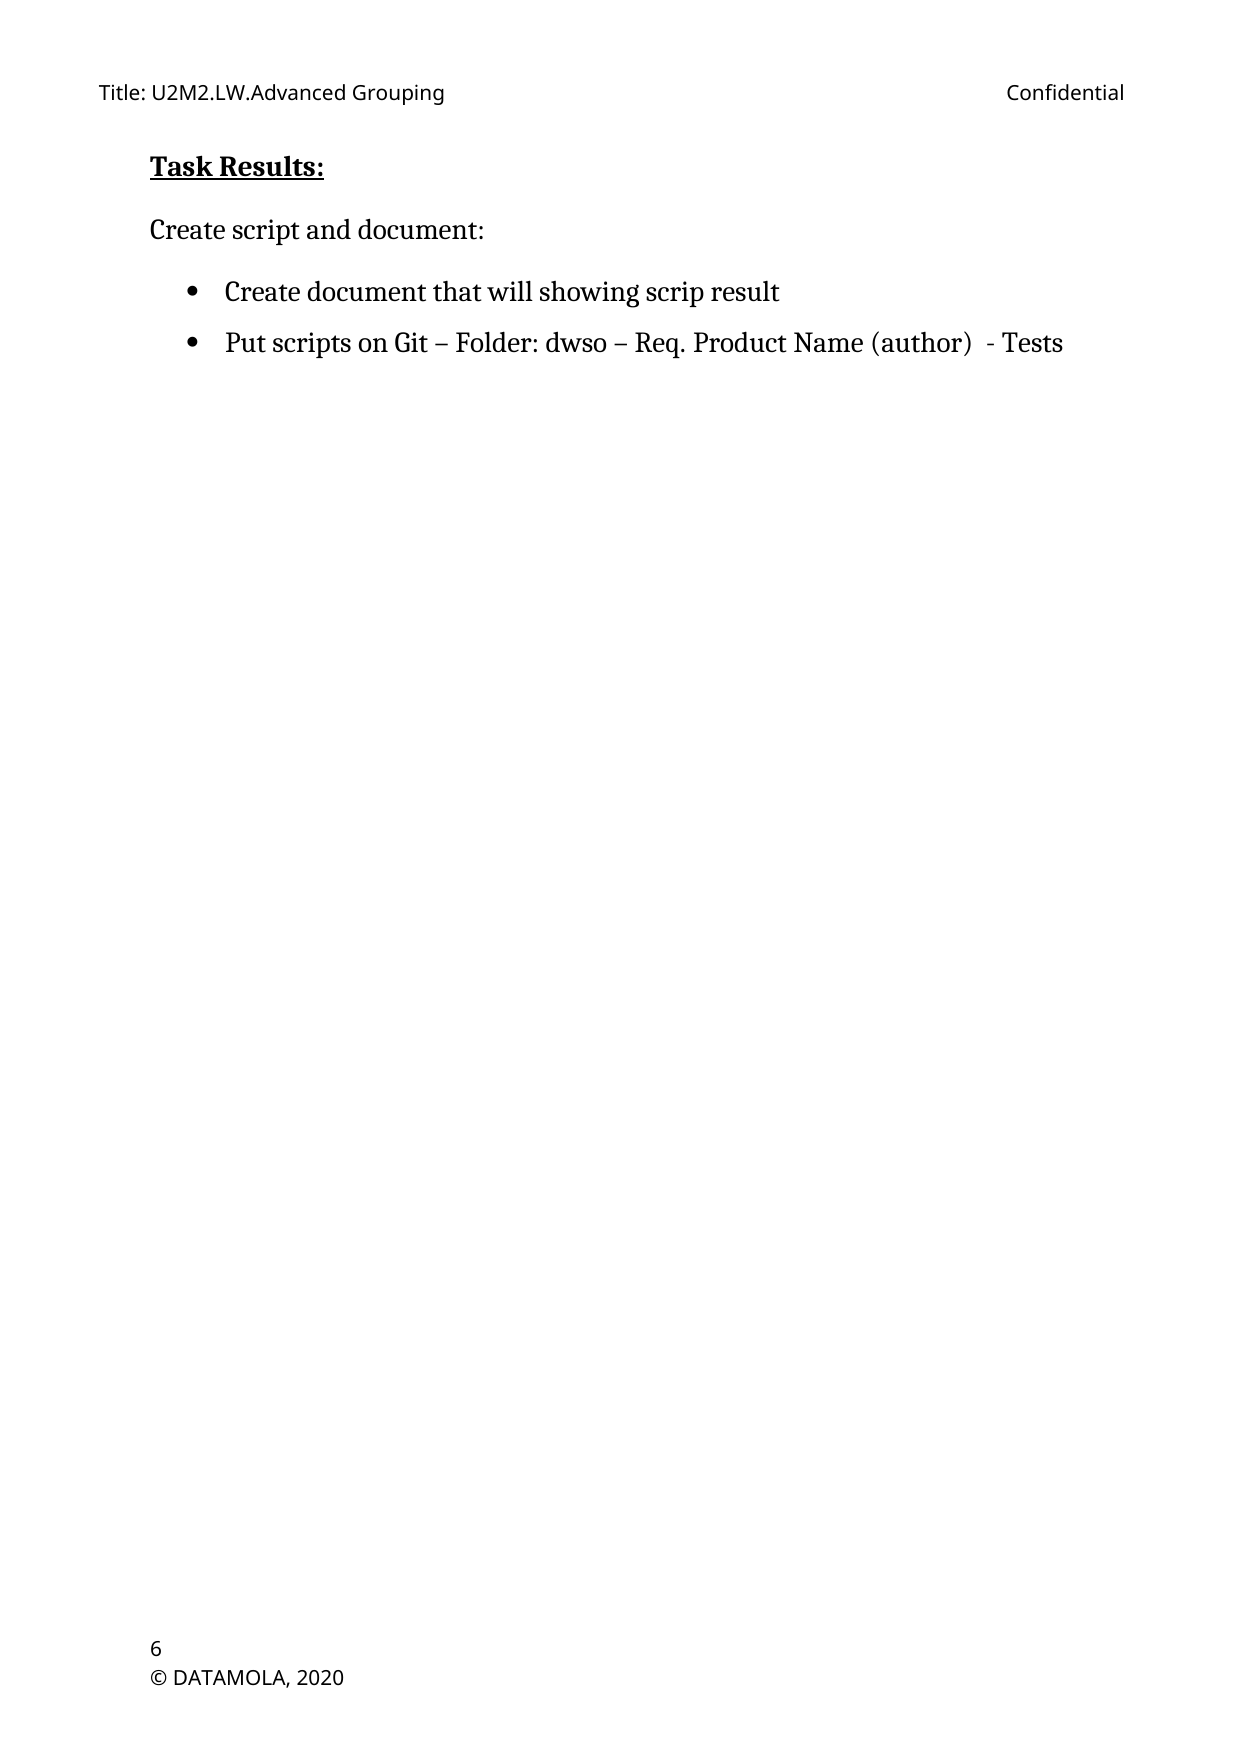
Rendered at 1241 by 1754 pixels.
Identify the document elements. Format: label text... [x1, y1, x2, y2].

list Create document that will showing scrip result [187, 276, 1090, 309]
text Create script and document: [150, 213, 1090, 246]
text Task Results: [150, 150, 1090, 183]
list Put scripts on Git – Folder: dwso – Req. Product Name (author) - Tests [187, 326, 1090, 359]
